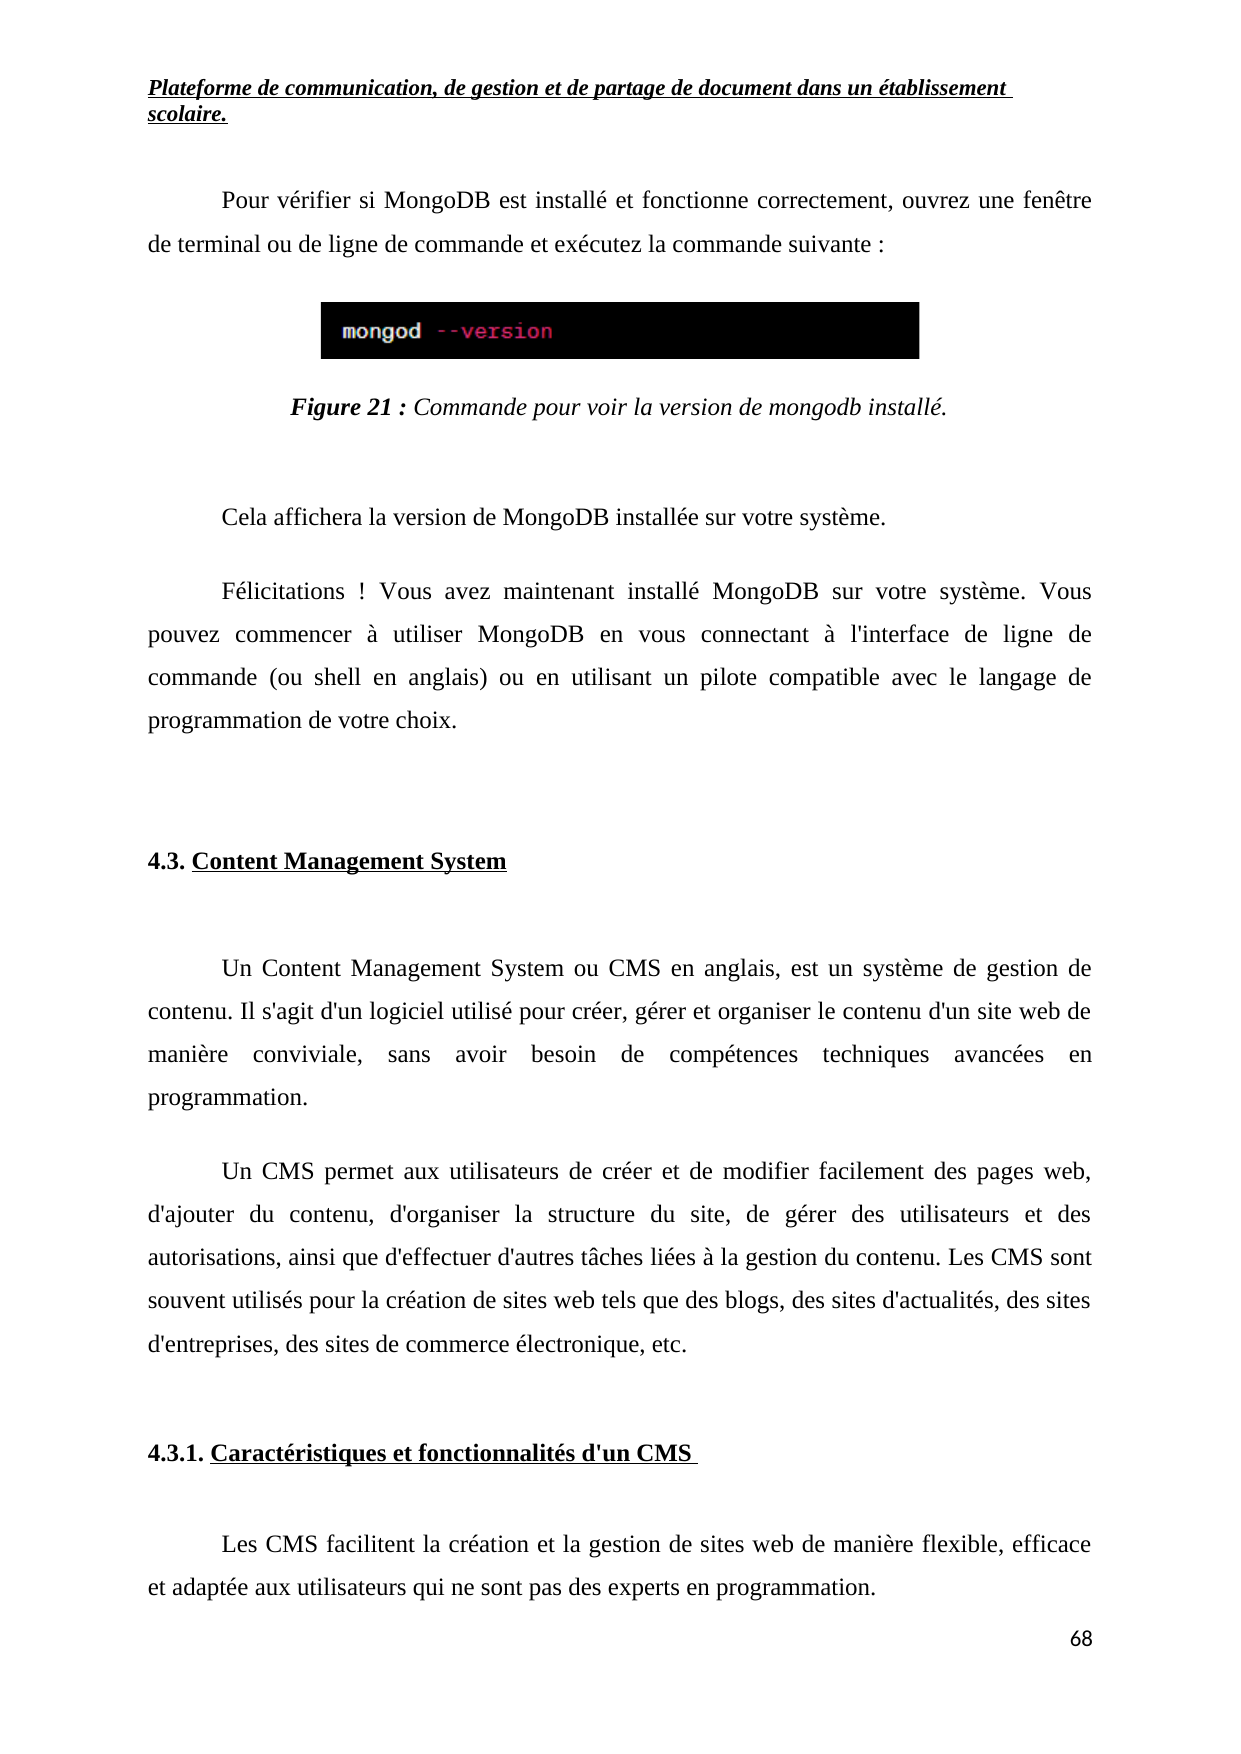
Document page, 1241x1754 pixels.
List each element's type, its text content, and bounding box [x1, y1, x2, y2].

text Un Content Management System ou CMS en anglais, est un système de gestion de contenu. Il s'agit d'un logiciel utilisé pour créer, gérer et organiser le contenu d'un site web de manière conviviale, sans avoir besoin de compétences techniques avancées en programmation. [148, 953, 1093, 1111]
text Les CMS facilitent la création et la gestion de sites web de manière flexible, efficace et adaptée aux utilisateurs qui ne sont pas des experts en programmation. [148, 1529, 1093, 1601]
text Figure 21 : Commande pour voir la version de mongodb installé. [148, 392, 1093, 421]
subtitle 4.3. Content Management System [148, 846, 1093, 875]
text Félicitations ! Vous avez maintenant installé MongoDB sur votre système. Vous pouvez commencer à utiliser MongoDB en vous connectant à l'interface de ligne de commande (ou shell en anglais) ou en utilisant un pilote compatible avec le langage de programmation de votre choix. [148, 576, 1093, 734]
text Cela affichera la version de MongoDB installée sur votre système. [148, 502, 1093, 531]
subtitle 4.3.1. Caractéristiques et fonctionnalités d'un CMS [148, 1438, 1093, 1467]
picture [320, 302, 920, 359]
text Pour vérifier si MongoDB est installé et fonctionne correctement, ouvrez une fenêtre de terminal ou de ligne de commande et exécutez la commande suivante : [148, 186, 1093, 257]
text Un CMS permet aux utilisateurs de créer et de modifier facilement des pages web, d'ajouter du contenu, d'organiser la structure du site, de gérer des utilisateurs et des autorisations, ainsi que d'effectuer d'autres tâches liées à la gestion du contenu. Les CMS sont souvent utilisés pour la création de sites web tels que des blogs, des sites d'actualités, des sites d'entreprises, des sites de commerce électronique, etc. [148, 1156, 1093, 1357]
